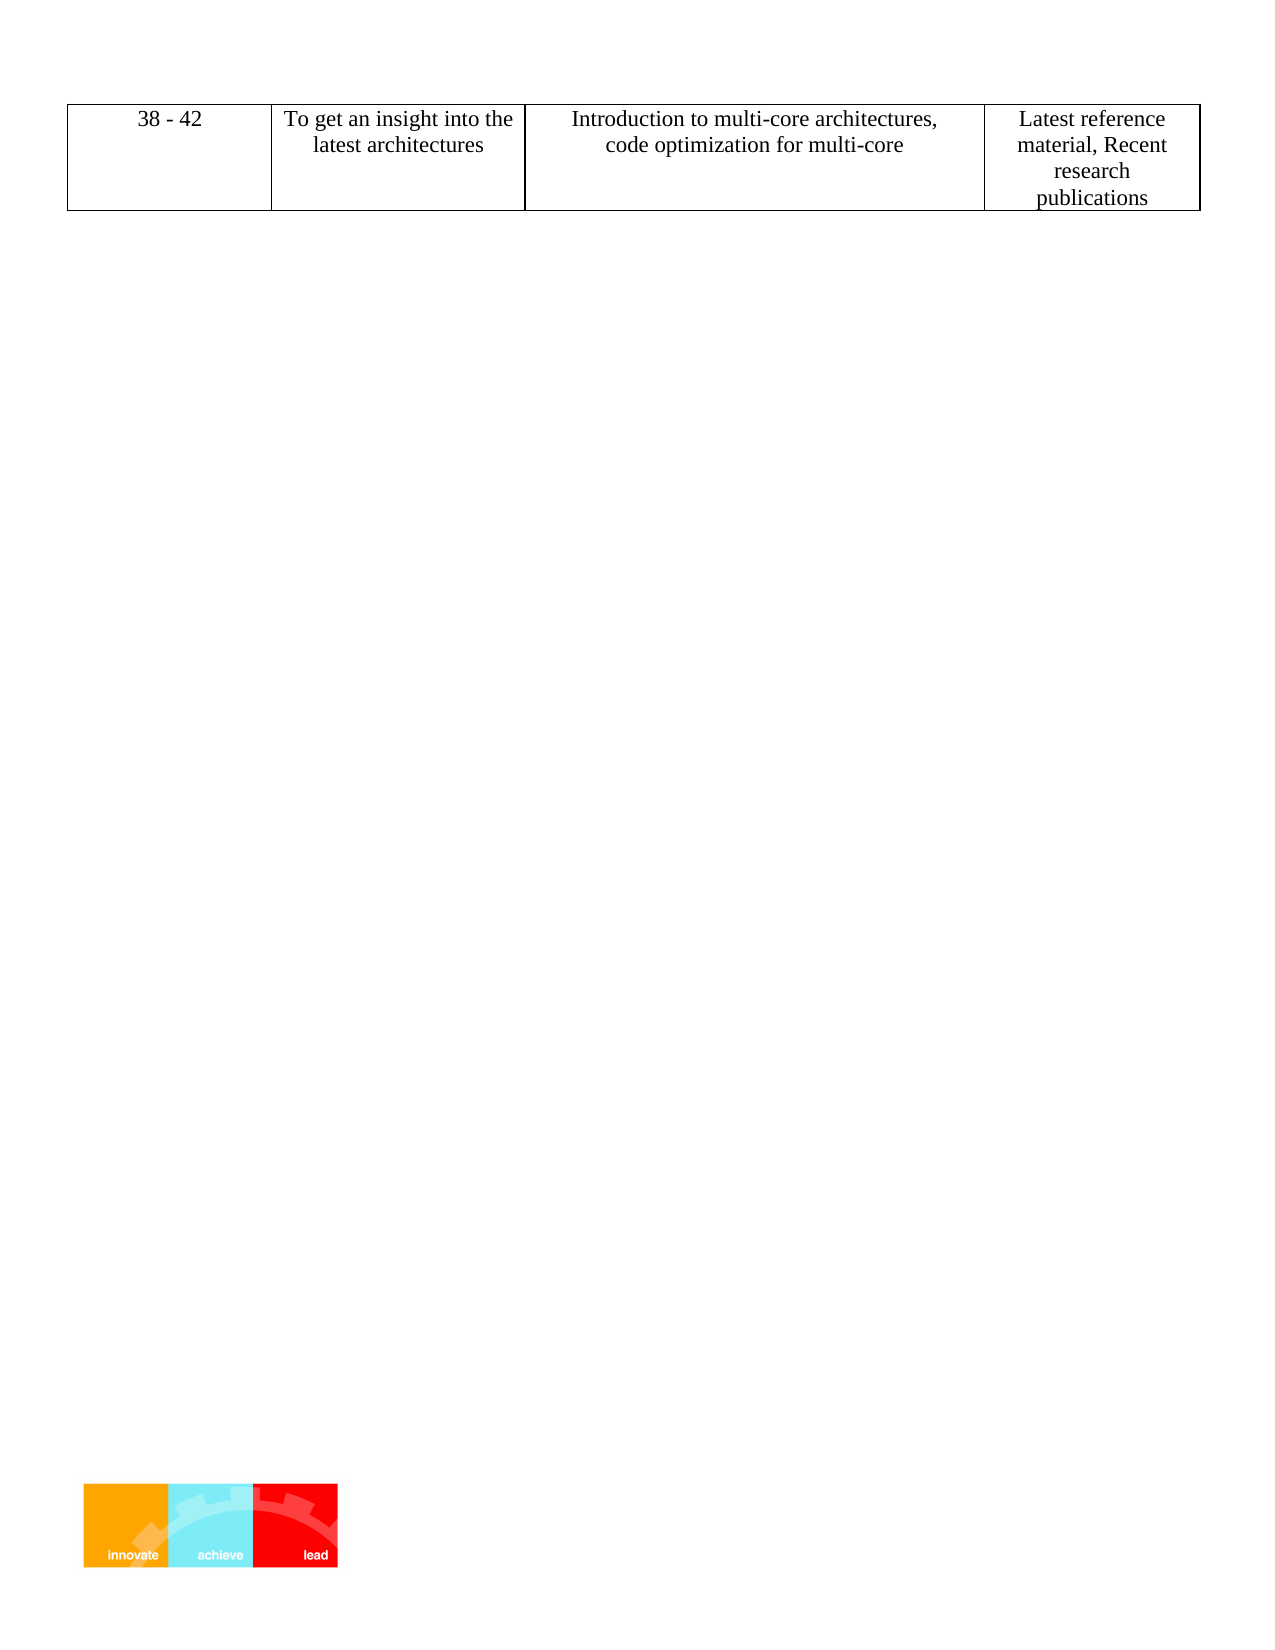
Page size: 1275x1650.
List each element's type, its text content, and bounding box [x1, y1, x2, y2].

picture [75, 1476, 346, 1575]
table_cell To get an insight into the latest architectures [272, 105, 524, 210]
table_cell Latest reference material, Recent research publications [985, 105, 1199, 210]
table_cell 38 - 42 [68, 105, 271, 210]
table_cell Introduction to multi-core architectures, code optimization for multi-core [526, 105, 984, 210]
